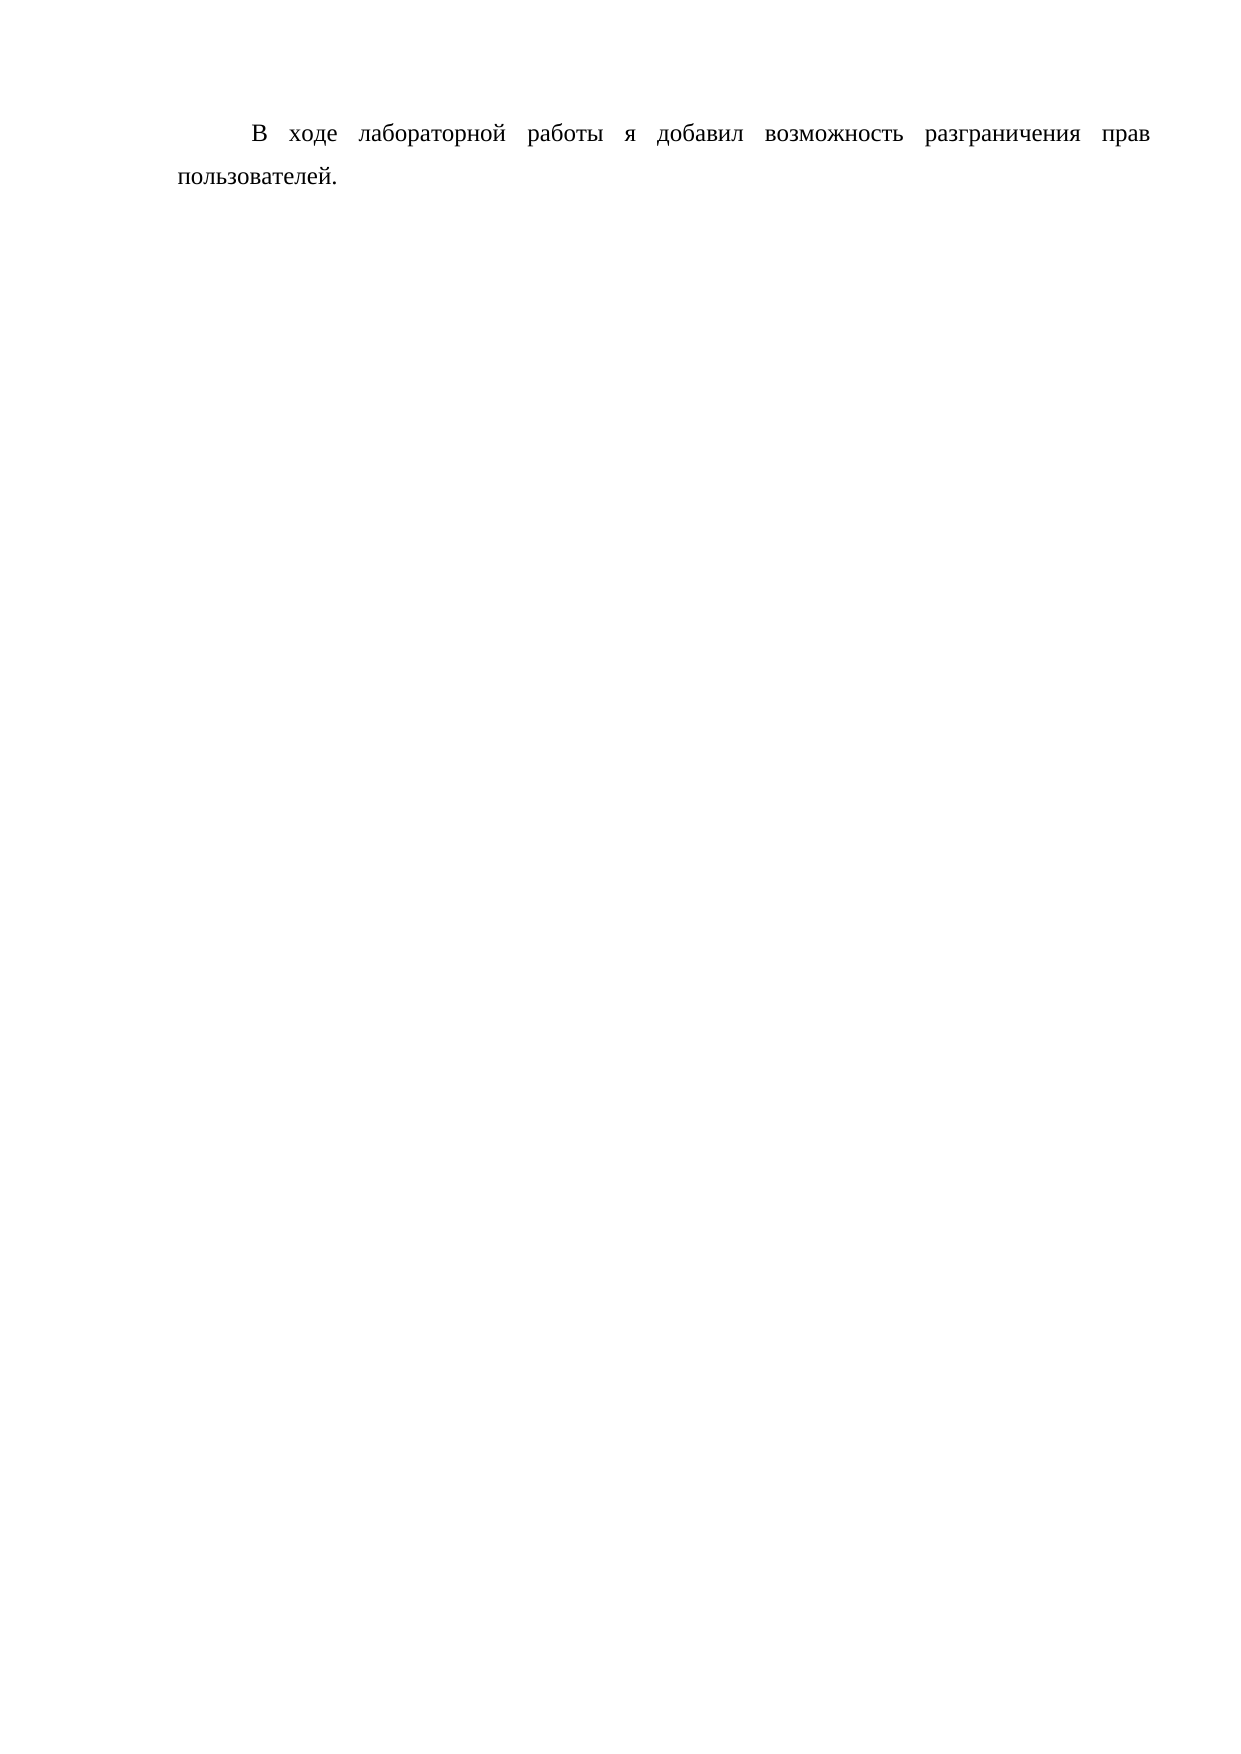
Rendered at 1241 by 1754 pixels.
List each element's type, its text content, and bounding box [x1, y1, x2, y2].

text В ходе лабораторной работы я добавил возможность разграничения прав пользователей. [177, 118, 1152, 190]
